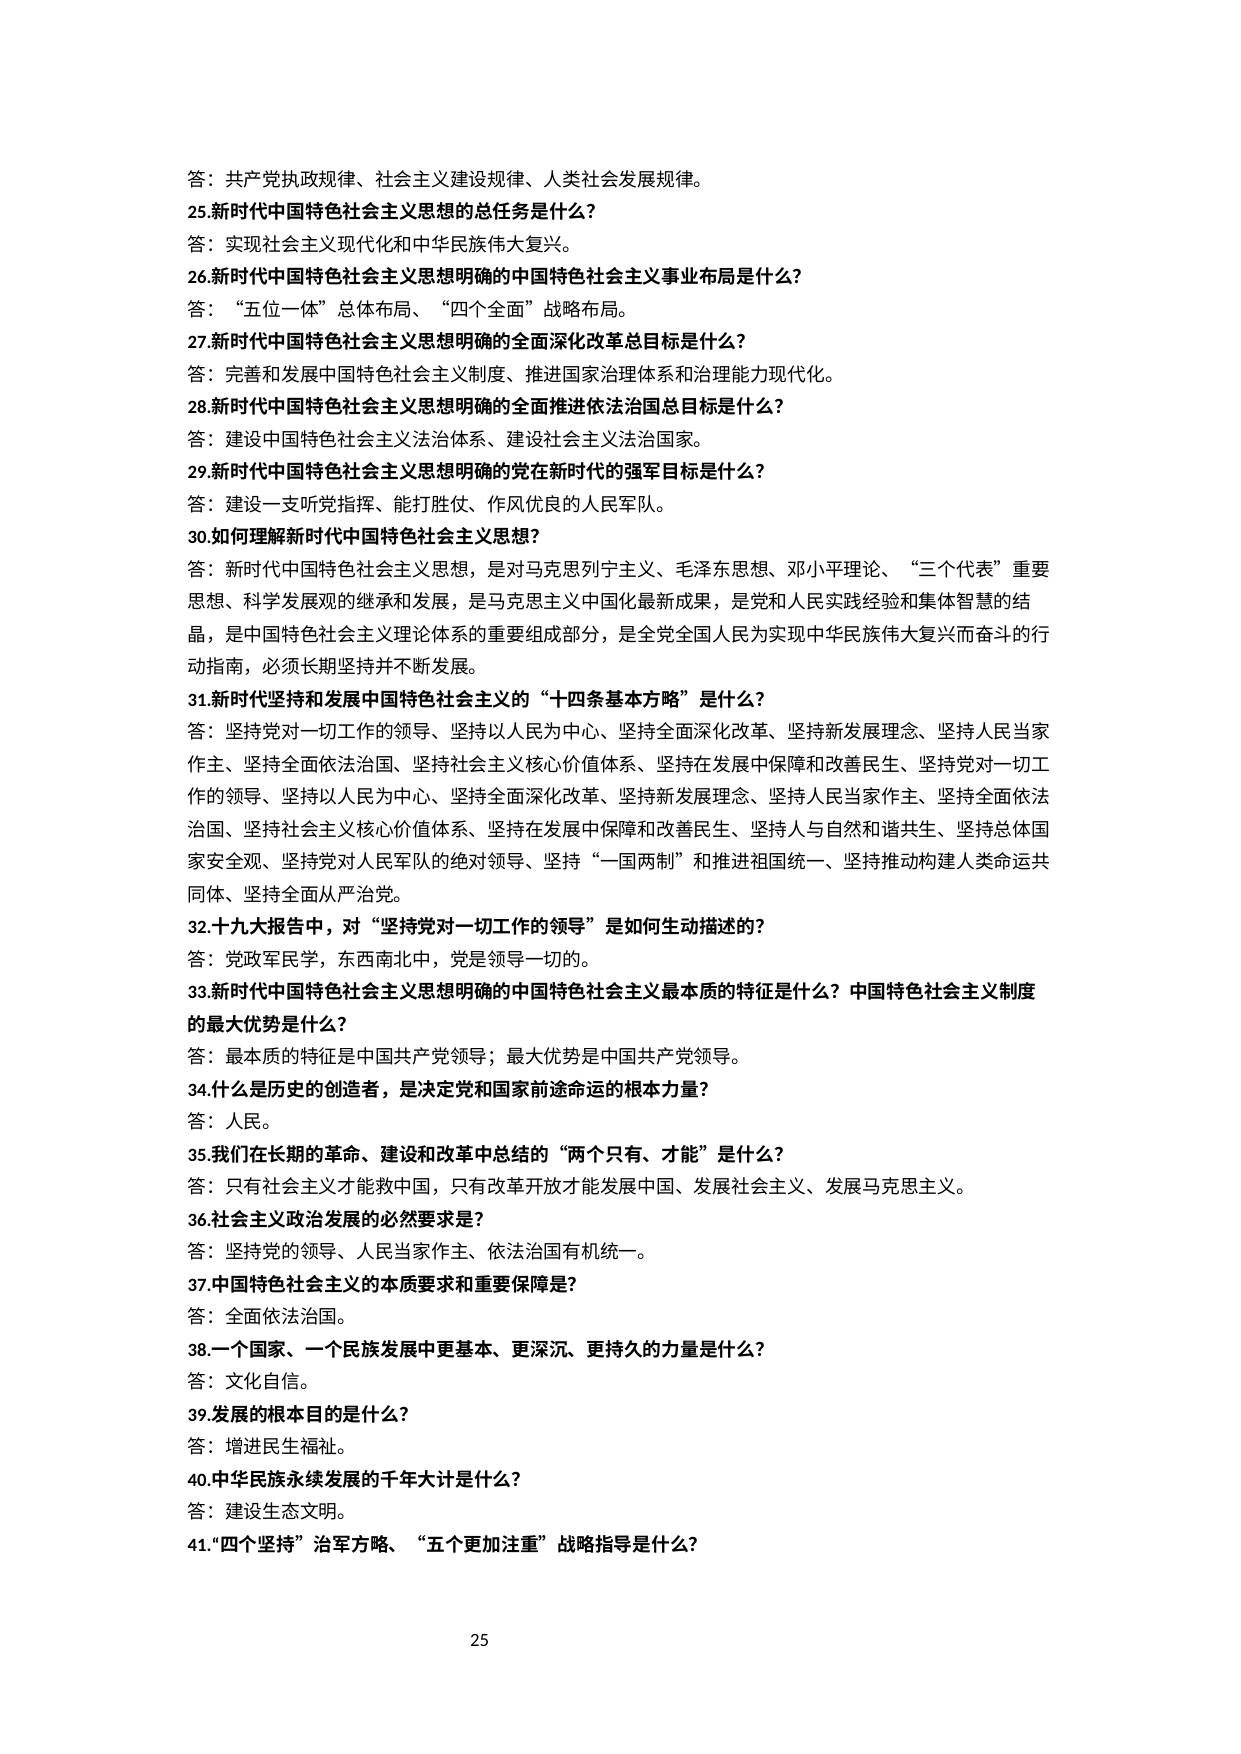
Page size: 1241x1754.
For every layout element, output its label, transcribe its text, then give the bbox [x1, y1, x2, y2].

text 答：只有社会主义才能救中国，只有改革开放才能发展中国、发展社会主义、发展马克思主义。 [187, 1169, 1053, 1202]
text 答：全面依法治国。 [187, 1299, 1053, 1332]
text 26.新时代中国特色社会主义思想明确的中国特色社会主义事业布局是什么？ [187, 259, 1053, 292]
text 28.新时代中国特色社会主义思想明确的全面推进依法治国总目标是什么？ [187, 389, 1053, 422]
text 答：人民。 [187, 1104, 1053, 1137]
text 答：建设中国特色社会主义法治体系、建设社会主义法治国家。 [187, 422, 1053, 454]
text 答：建设生态文明。 [187, 1494, 1053, 1527]
text 答：“五位一体”总体布局、“四个全面”战略布局。 [187, 292, 1053, 324]
text 37.中国特色社会主义的本质要求和重要保障是？ [187, 1267, 1053, 1299]
text 32.十九大报告中，对“坚持党对一切工作的领导”是如何生动描述的？ [187, 909, 1053, 942]
text 答：实现社会主义现代化和中华民族伟大复兴。 [187, 227, 1053, 259]
text 27.新时代中国特色社会主义思想明确的全面深化改革总目标是什么？ [187, 324, 1053, 357]
text 38.一个国家、一个民族发展中更基本、更深沉、更持久的力量是什么？ [187, 1332, 1053, 1364]
text 答：文化自信。 [187, 1364, 1053, 1397]
text 答：最本质的特征是中国共产党领导；最大优势是中国共产党领导。 [187, 1039, 1053, 1072]
text 答：共产党执政规律、社会主义建设规律、人类社会发展规律。 [187, 162, 1053, 194]
text 34.什么是历史的创造者，是决定党和国家前途命运的根本力量？ [187, 1072, 1053, 1104]
text 29.新时代中国特色社会主义思想明确的党在新时代的强军目标是什么？ [187, 454, 1053, 487]
text 30.如何理解新时代中国特色社会主义思想？ [187, 519, 1053, 552]
text 36.社会主义政治发展的必然要求是？ [187, 1202, 1053, 1234]
text 31.新时代坚持和发展中国特色社会主义的“十四条基本方略”是什么？ [187, 682, 1053, 714]
text 答：完善和发展中国特色社会主义制度、推进国家治理体系和治理能力现代化。 [187, 357, 1053, 389]
text 33.新时代中国特色社会主义思想明确的中国特色社会主义最本质的特征是什么？中国特色社会主义制度的最大优势是什么？ [187, 974, 1053, 1039]
text 答：建设一支听党指挥、能打胜仗、作风优良的人民军队。 [187, 487, 1053, 519]
text 41.“四个坚持”治军方略、“五个更加注重”战略指导是什么？ [187, 1527, 1053, 1559]
text 答：坚持党的领导、人民当家作主、依法治国有机统一。 [187, 1234, 1053, 1267]
text 25.新时代中国特色社会主义思想的总任务是什么？ [187, 194, 1053, 227]
text 35.我们在长期的革命、建设和改革中总结的“两个只有、才能”是什么？ [187, 1137, 1053, 1169]
text 39.发展的根本目的是什么？ [187, 1397, 1053, 1429]
text 答：党政军民学，东西南北中，党是领导一切的。 [187, 942, 1053, 974]
text 答：坚持党对一切工作的领导、坚持以人民为中心、坚持全面深化改革、坚持新发展理念、坚持人民当家作主、坚持全面依法治国、坚持社会主义核心价值体系、坚持在发展中保障和改善民生、坚持党对一切工作的领导、坚持以人民为中心、坚持全面深化改革、坚持新发展理念、坚持人民当家作主、坚持全面依法治国、坚持社会主义核心价值体系、坚持在发展中保障和改善民生、坚持人与自然和谐共生、坚持总体国家安全观、坚持党对人民军队的绝对领导、坚持“一国两制”和推进祖国统一、坚持推动构建人类命运共同体、坚持全面从严治党。 [187, 714, 1053, 909]
text 40.中华民族永续发展的千年大计是什么？ [187, 1462, 1053, 1494]
text 答：增进民生福祉。 [187, 1429, 1053, 1462]
text 答：新时代中国特色社会主义思想，是对马克思列宁主义、毛泽东思想、邓小平理论、“三个代表”重要思想、科学发展观的继承和发展，是马克思主义中国化最新成果，是党和人民实践经验和集体智慧的结晶，是中国特色社会主义理论体系的重要组成部分，是全党全国人民为实现中华民族伟大复兴而奋斗的行动指南，必须长期坚持并不断发展。 [187, 552, 1053, 682]
